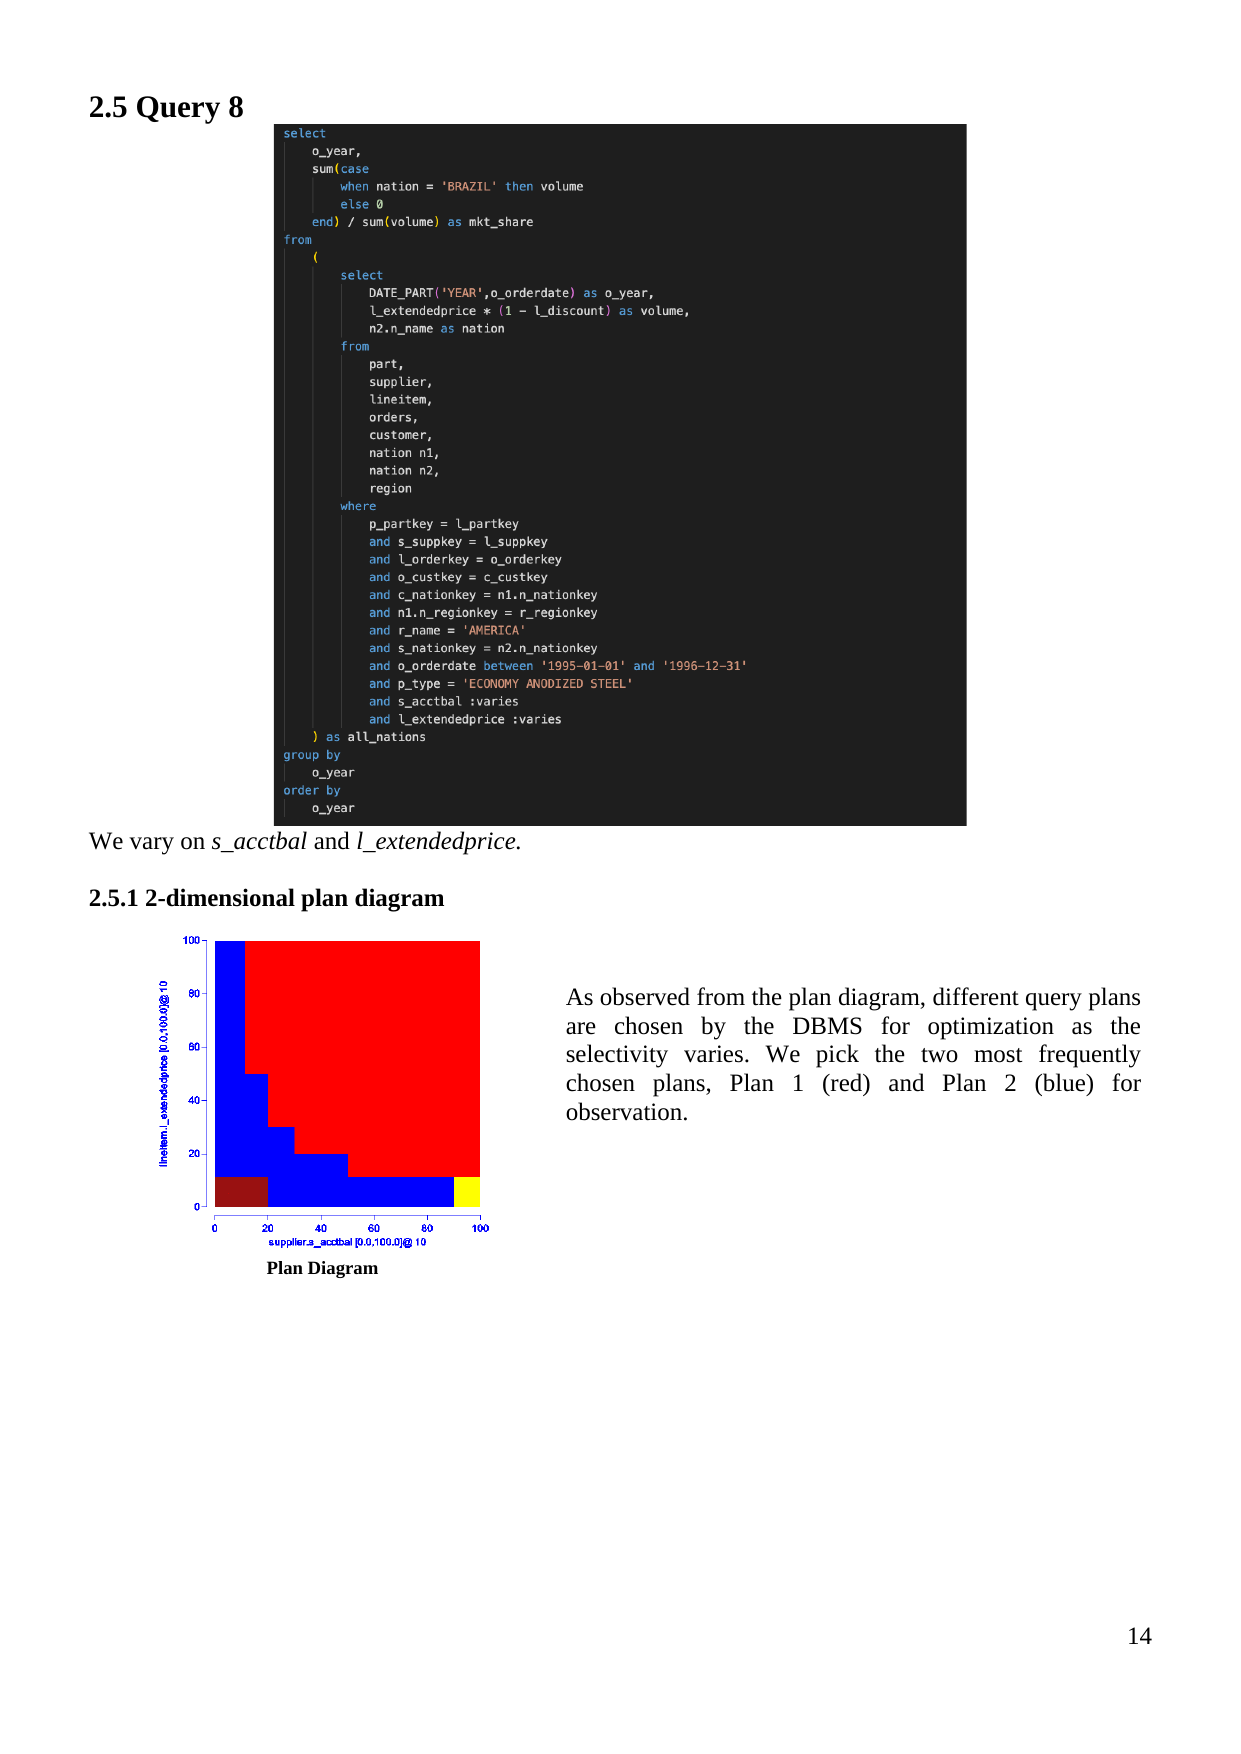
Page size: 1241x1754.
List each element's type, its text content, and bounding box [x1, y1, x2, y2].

table_header Plan Diagram [91, 914, 554, 1289]
text We vary on s_acctbal and l_extendedprice. [88, 826, 1152, 854]
table_header As observed from the plan diagram, different query plans are chosen by the DBMS for optimization as the selectivity varies. We pick the two most frequently chosen plans, Plan 1 (red) and Plan 2 (blue) for observation. [556, 914, 1151, 1289]
subtitle 2.5 Query 8 [88, 88, 1152, 124]
picture [273, 124, 967, 826]
picture [146, 924, 499, 1258]
subtitle 2.5.1 2-dimensional plan diagram [88, 883, 1152, 912]
